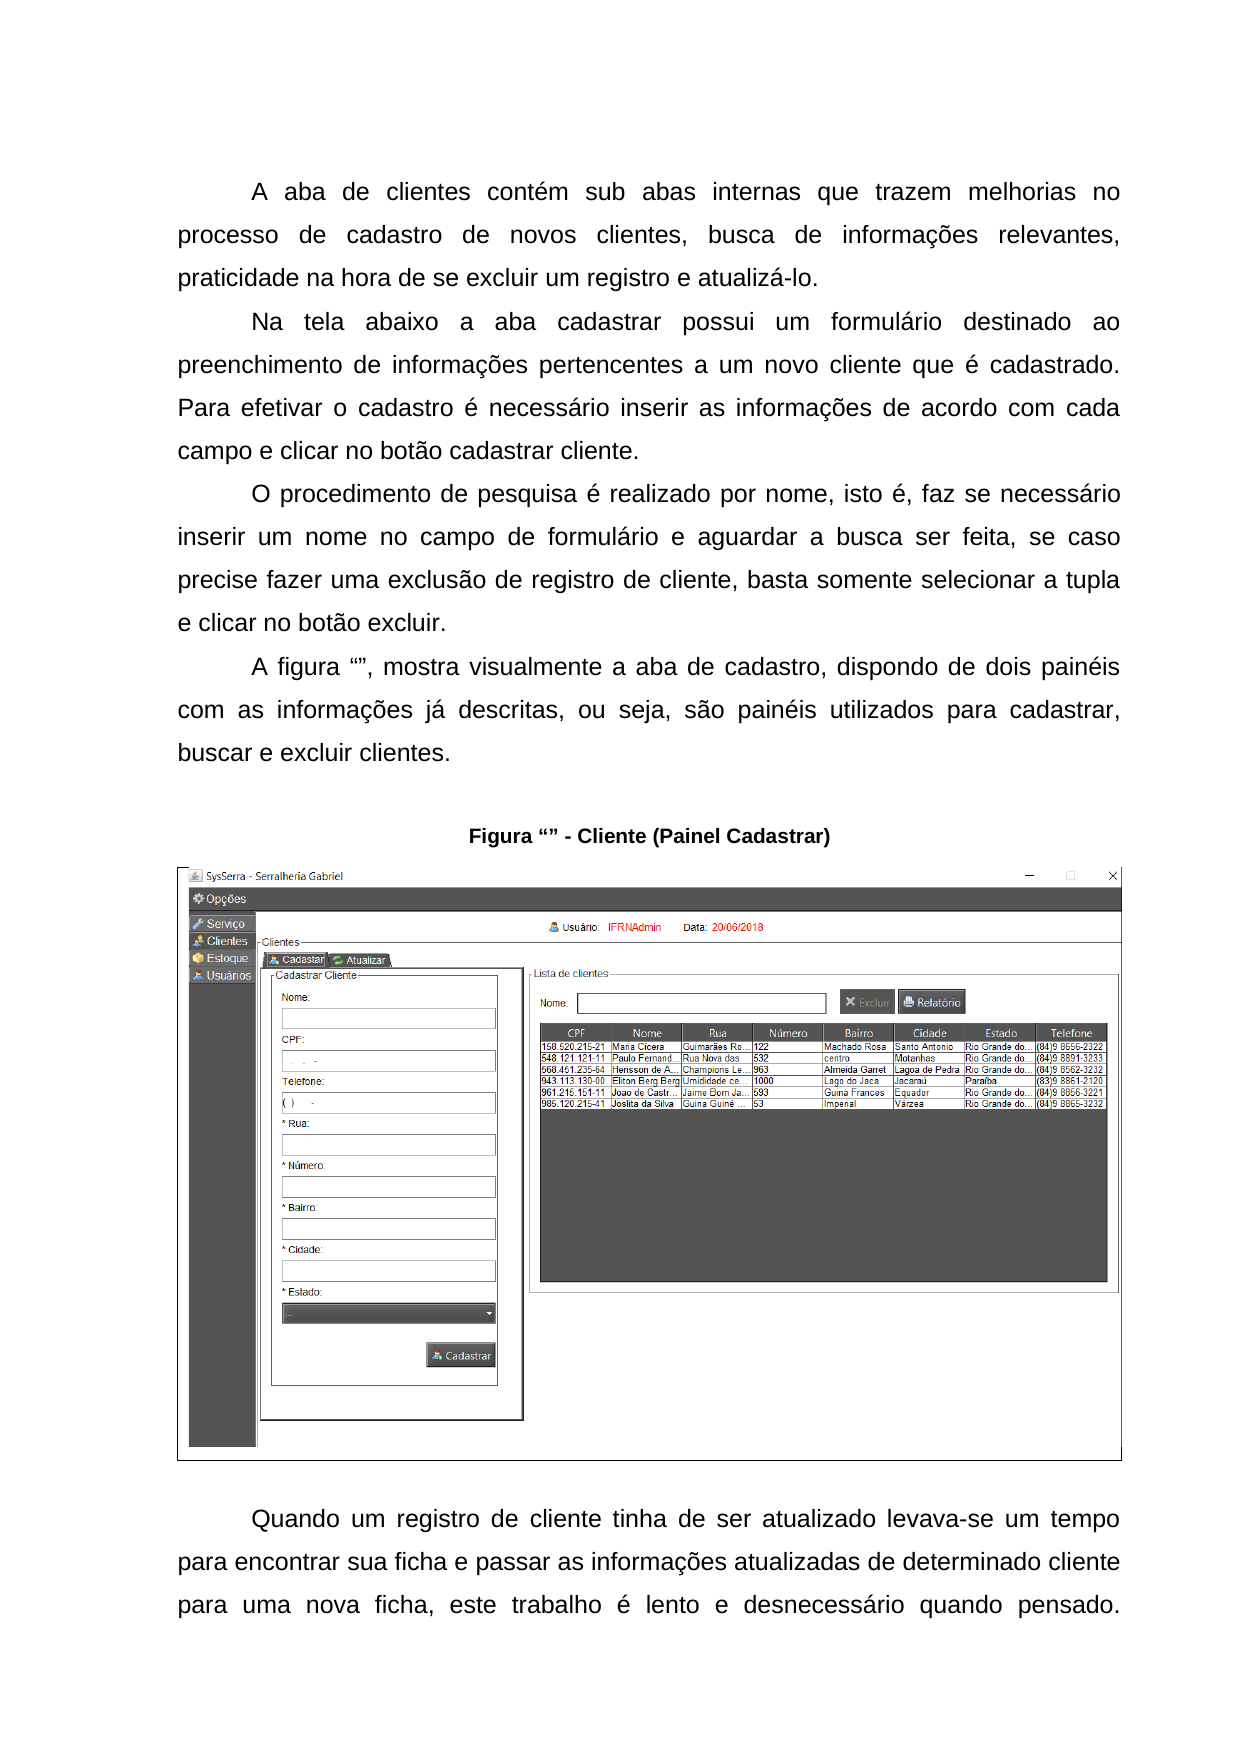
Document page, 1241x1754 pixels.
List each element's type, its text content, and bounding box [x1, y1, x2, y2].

table_header [178, 868, 1121, 1460]
text O procedimento de pesquisa é realizado por nome, isto é, faz se necessário inserir um nome no campo de formulário e aguardar a busca ser feita, se caso precise fazer uma exclusão de registro de cliente, basta somente selecionar a tupla e clicar no botão excluir. [177, 479, 1122, 637]
text A figura “”, mostra visualmente a aba de cadastro, dispondo de dois painéis com as informações já descritas, ou seja, são painéis utilizados para cadastrar, buscar e excluir clientes. [177, 652, 1122, 767]
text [177, 1504, 1122, 1619]
text Figura “” - Cliente (Painel Cadastrar) [177, 824, 1122, 848]
text Na tela abaixo a aba cadastrar possui um formulário destinado ao preenchimento de informações pertencentes a um novo cliente que é cadastrado. Para efetivar o cadastro é necessário inserir as informações de acordo com cada campo e clicar no botão cadastrar cliente. [177, 307, 1122, 465]
picture [188, 867, 1122, 1447]
text A aba de clientes contém sub abas internas que trazem melhorias no processo de cadastro de novos clientes, busca de informações relevantes, praticidade na hora de se excluir um registro e atualizá-lo. [177, 177, 1122, 292]
